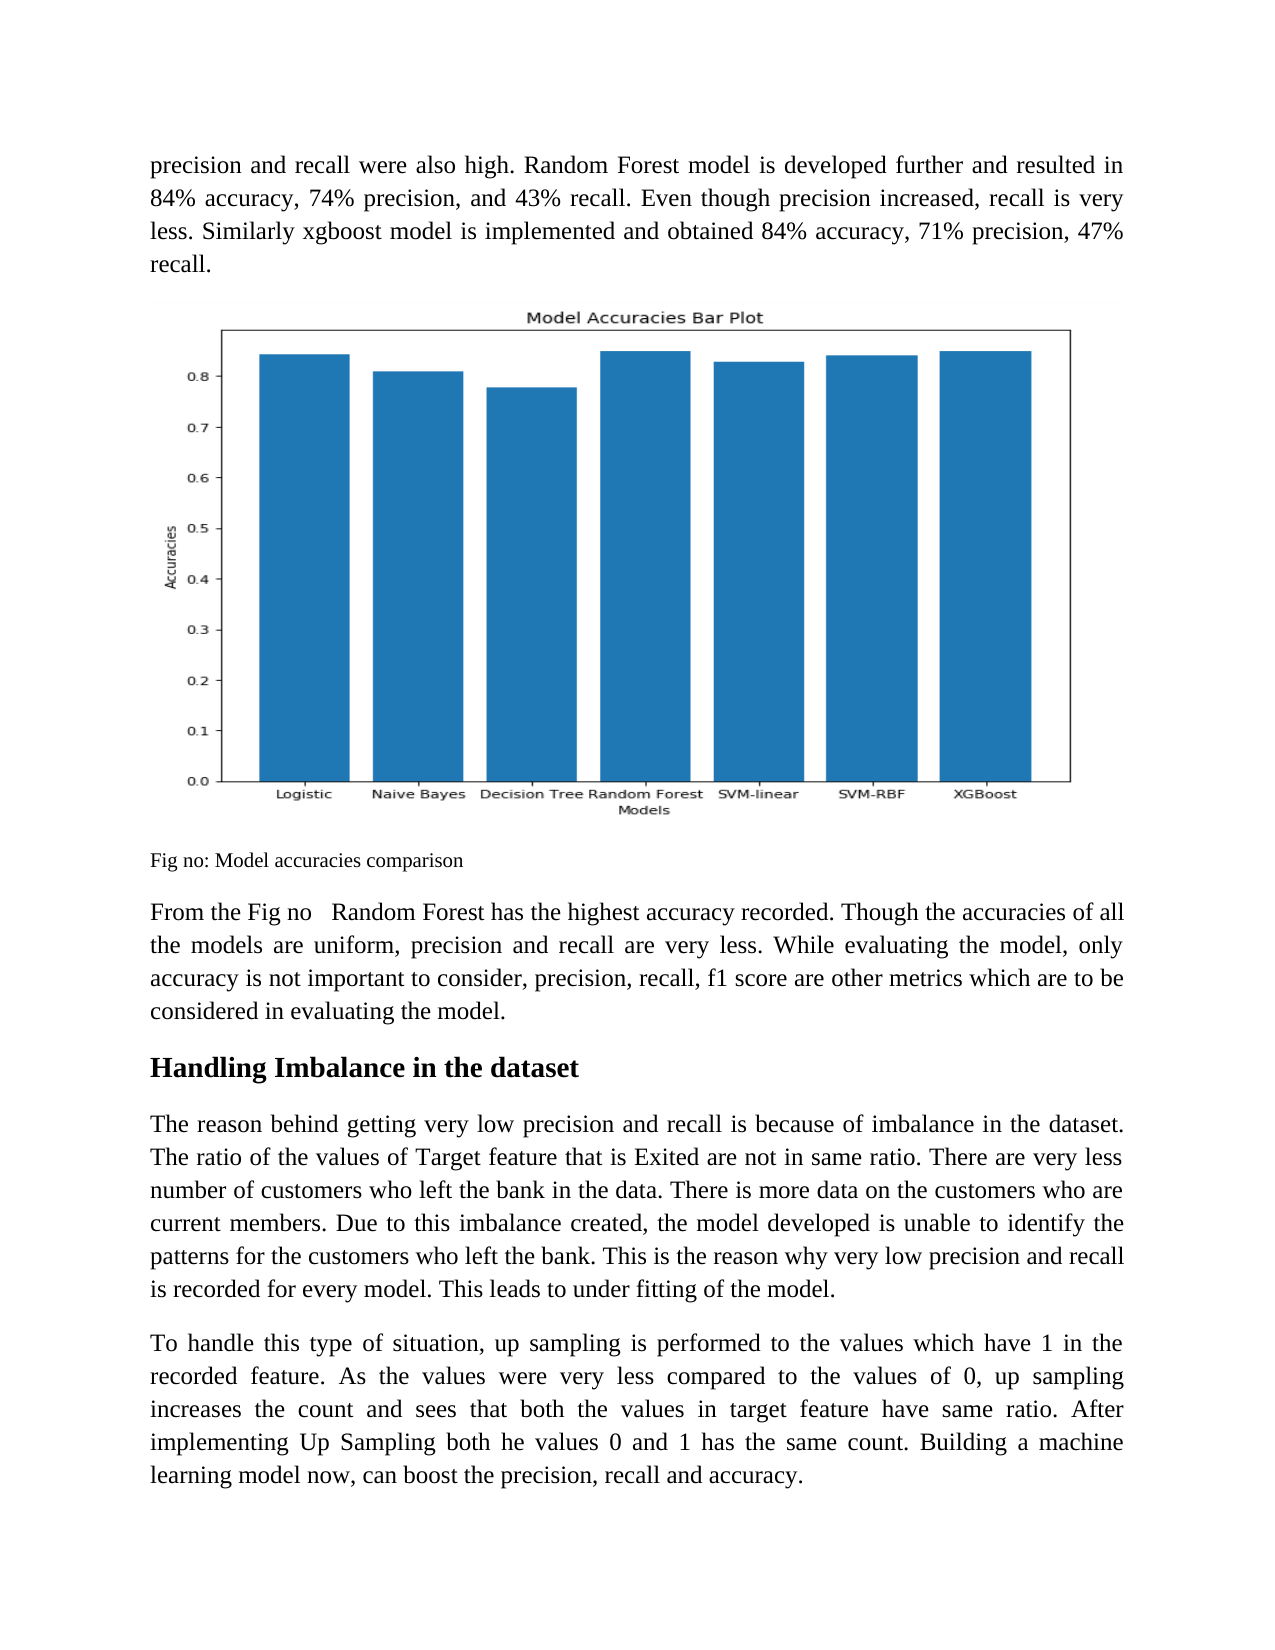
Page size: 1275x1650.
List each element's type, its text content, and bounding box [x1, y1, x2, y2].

text Handling Imbalance in the dataset [150, 1050, 1125, 1083]
picture [150, 302, 1125, 824]
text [150, 150, 1125, 278]
text To handle this type of situation, up sampling is performed to the values which have 1 in the recorded feature. As the values were very less compared to the values of 0, up sampling increases the count and sees that both the values in target feature have same ratio. After implementing Up Sampling both he values 0 and 1 has the same count. Building a machine learning model now, can boost the precision, recall and accuracy. [150, 1328, 1125, 1489]
text Fig no: Model accuracies comparison [150, 848, 1125, 872]
text From the Fig no Random Forest has the highest accuracy recorded. Though the accuracies of all the models are uniform, precision and recall are very less. While evaluating the model, only accuracy is not important to consider, precision, recall, f1 score are other metrics which are to be considered in evaluating the model. [150, 897, 1125, 1024]
text The reason behind getting very low precision and recall is because of imbalance in the dataset. The ratio of the values of Target feature that is Exited are not in same ratio. There are very less number of customers who left the bank in the data. There is more data on the customers who are current members. Due to this imbalance created, the model developed is unable to identify the patterns for the customers who left the bank. This is the reason why very low precision and recall is recorded for every model. This leads to under fitting of the model. [150, 1109, 1125, 1303]
